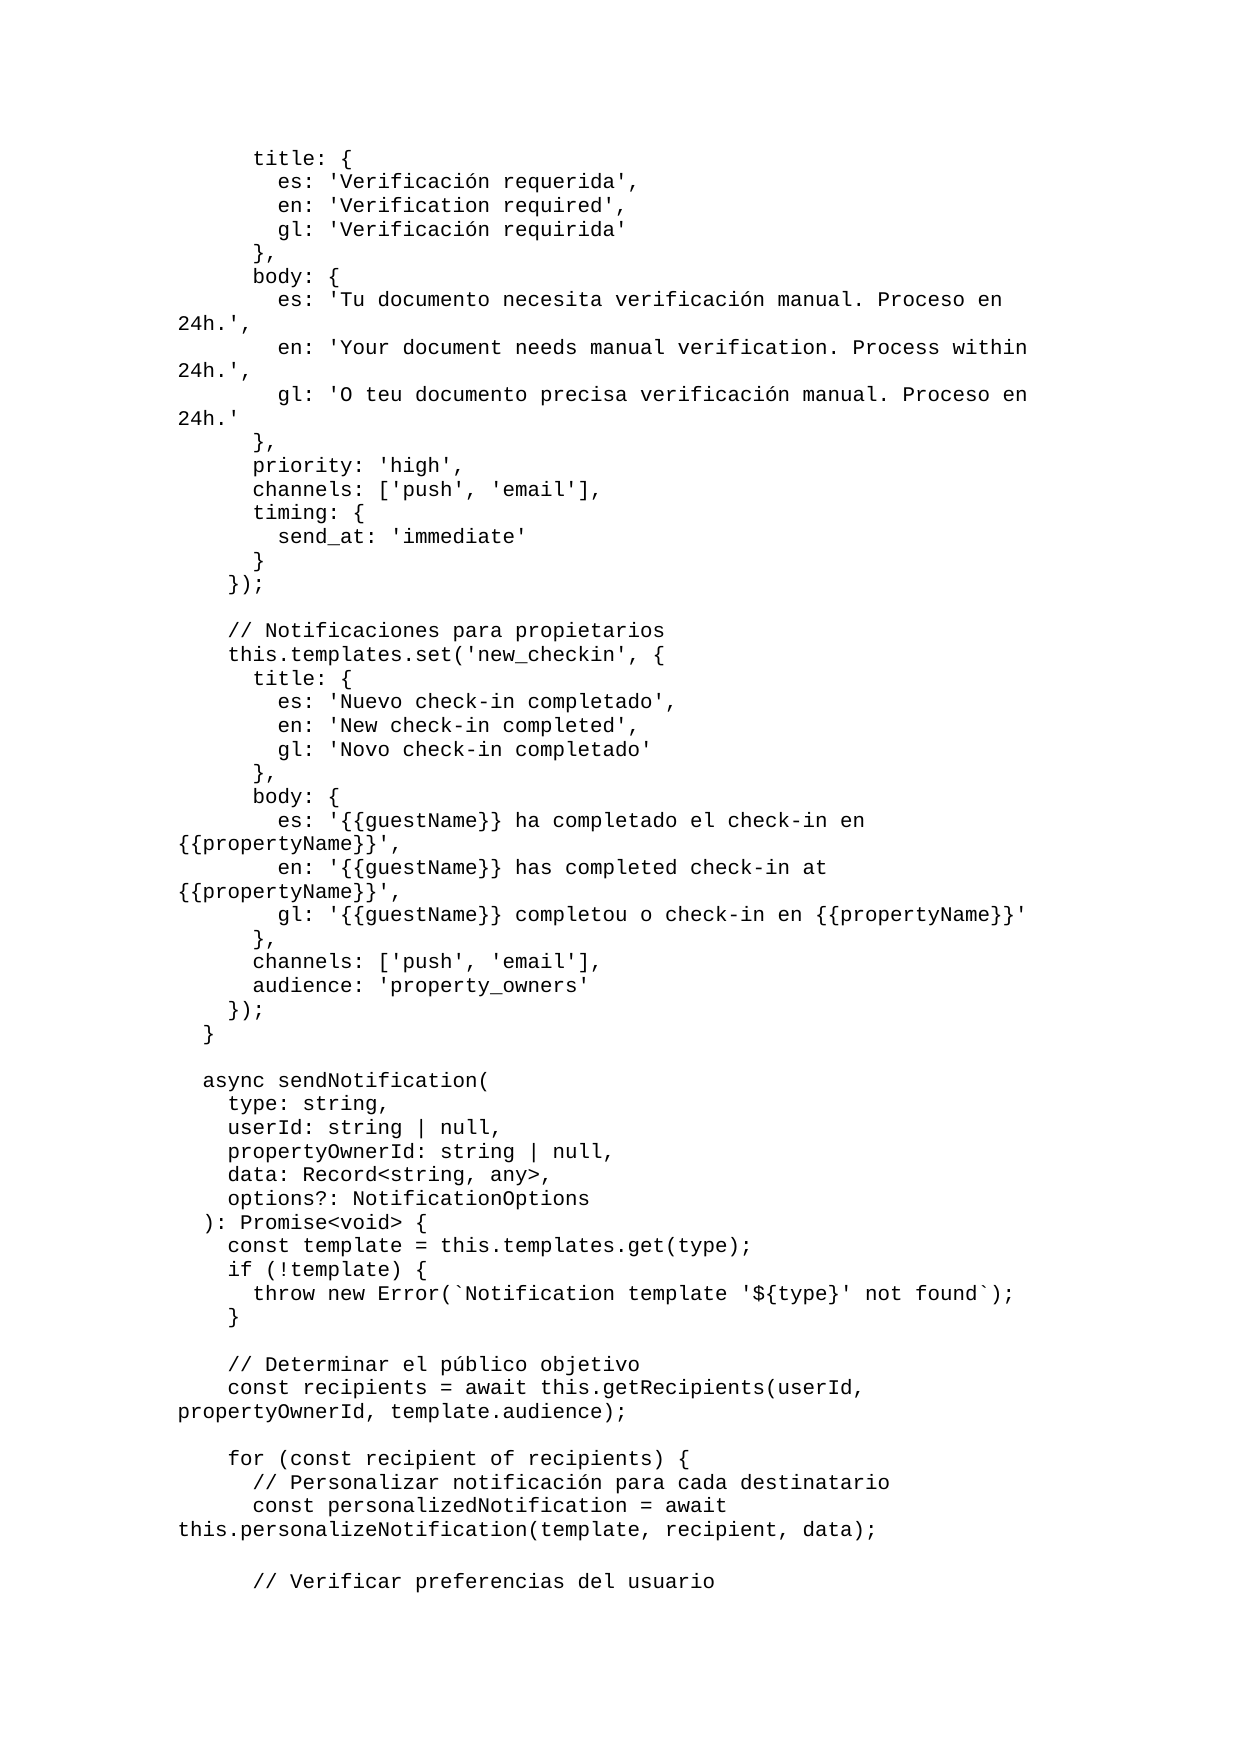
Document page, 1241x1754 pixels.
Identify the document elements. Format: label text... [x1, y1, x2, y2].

text // Notificaciones para propietarios [177, 621, 1063, 644]
text }, [177, 242, 1063, 266]
text en: 'Your document needs manual verification. Process within 24h.', [177, 337, 1063, 384]
text gl: 'Novo check-in completado' [177, 739, 1063, 762]
text priority: 'high', [177, 455, 1063, 479]
text es: 'Verificación requerida', [177, 171, 1063, 195]
text channels: ['push', 'email'], [177, 952, 1063, 975]
text if (!template) { [177, 1259, 1063, 1283]
text userId: string | null, [177, 1117, 1063, 1141]
text // Personalizar notificación para cada destinatario [177, 1472, 1063, 1495]
text audience: 'property_owners' [177, 975, 1063, 999]
text // Verificar preferencias del usuario [177, 1571, 1063, 1594]
text en: 'Verification required', [177, 195, 1063, 218]
text body: { [177, 786, 1063, 810]
text gl: '{{guestName}} completou o check-in en {{propertyName}}' [177, 904, 1063, 928]
text const personalizedNotification = await this.personalizeNotification(template, recipient, data); [177, 1495, 1063, 1543]
text send_at: 'immediate' [177, 526, 1063, 549]
text async sendNotification( [177, 1070, 1063, 1093]
text channels: ['push', 'email'], [177, 479, 1063, 502]
text const template = this.templates.get(type); [177, 1235, 1063, 1259]
text gl: 'Verificación requirida' [177, 218, 1063, 242]
text for (const recipient of recipients) { [177, 1448, 1063, 1472]
text options?: NotificationOptions [177, 1188, 1063, 1212]
text }, [177, 431, 1063, 455]
text // Determinar el público objetivo [177, 1353, 1063, 1377]
text }); [177, 999, 1063, 1022]
text const recipients = await this.getRecipients(userId, propertyOwnerId, template.audience); [177, 1377, 1063, 1424]
text title: { [177, 668, 1063, 691]
text this.templates.set('new_checkin', { [177, 644, 1063, 668]
text title: { [177, 148, 1063, 171]
text body: { [177, 266, 1063, 289]
text type: string, [177, 1093, 1063, 1117]
text en: '{{guestName}} has completed check-in at {{propertyName}}', [177, 857, 1063, 904]
text timing: { [177, 502, 1063, 526]
text }); [177, 573, 1063, 597]
text ): Promise<void> { [177, 1212, 1063, 1235]
text throw new Error(`Notification template '${type}' not found`); [177, 1283, 1063, 1306]
text es: 'Tu documento necesita verificación manual. Proceso en 24h.', [177, 289, 1063, 337]
text es: '{{guestName}} ha completado el check-in en {{propertyName}}', [177, 810, 1063, 857]
text } [177, 1022, 1063, 1046]
text propertyOwnerId: string | null, [177, 1141, 1063, 1164]
text data: Record<string, any>, [177, 1164, 1063, 1188]
text en: 'New check-in completed', [177, 715, 1063, 739]
text } [177, 1306, 1063, 1330]
text } [177, 549, 1063, 573]
text }, [177, 762, 1063, 786]
text es: 'Nuevo check-in completado', [177, 691, 1063, 715]
text }, [177, 928, 1063, 952]
text gl: 'O teu documento precisa verificación manual. Proceso en 24h.' [177, 384, 1063, 431]
